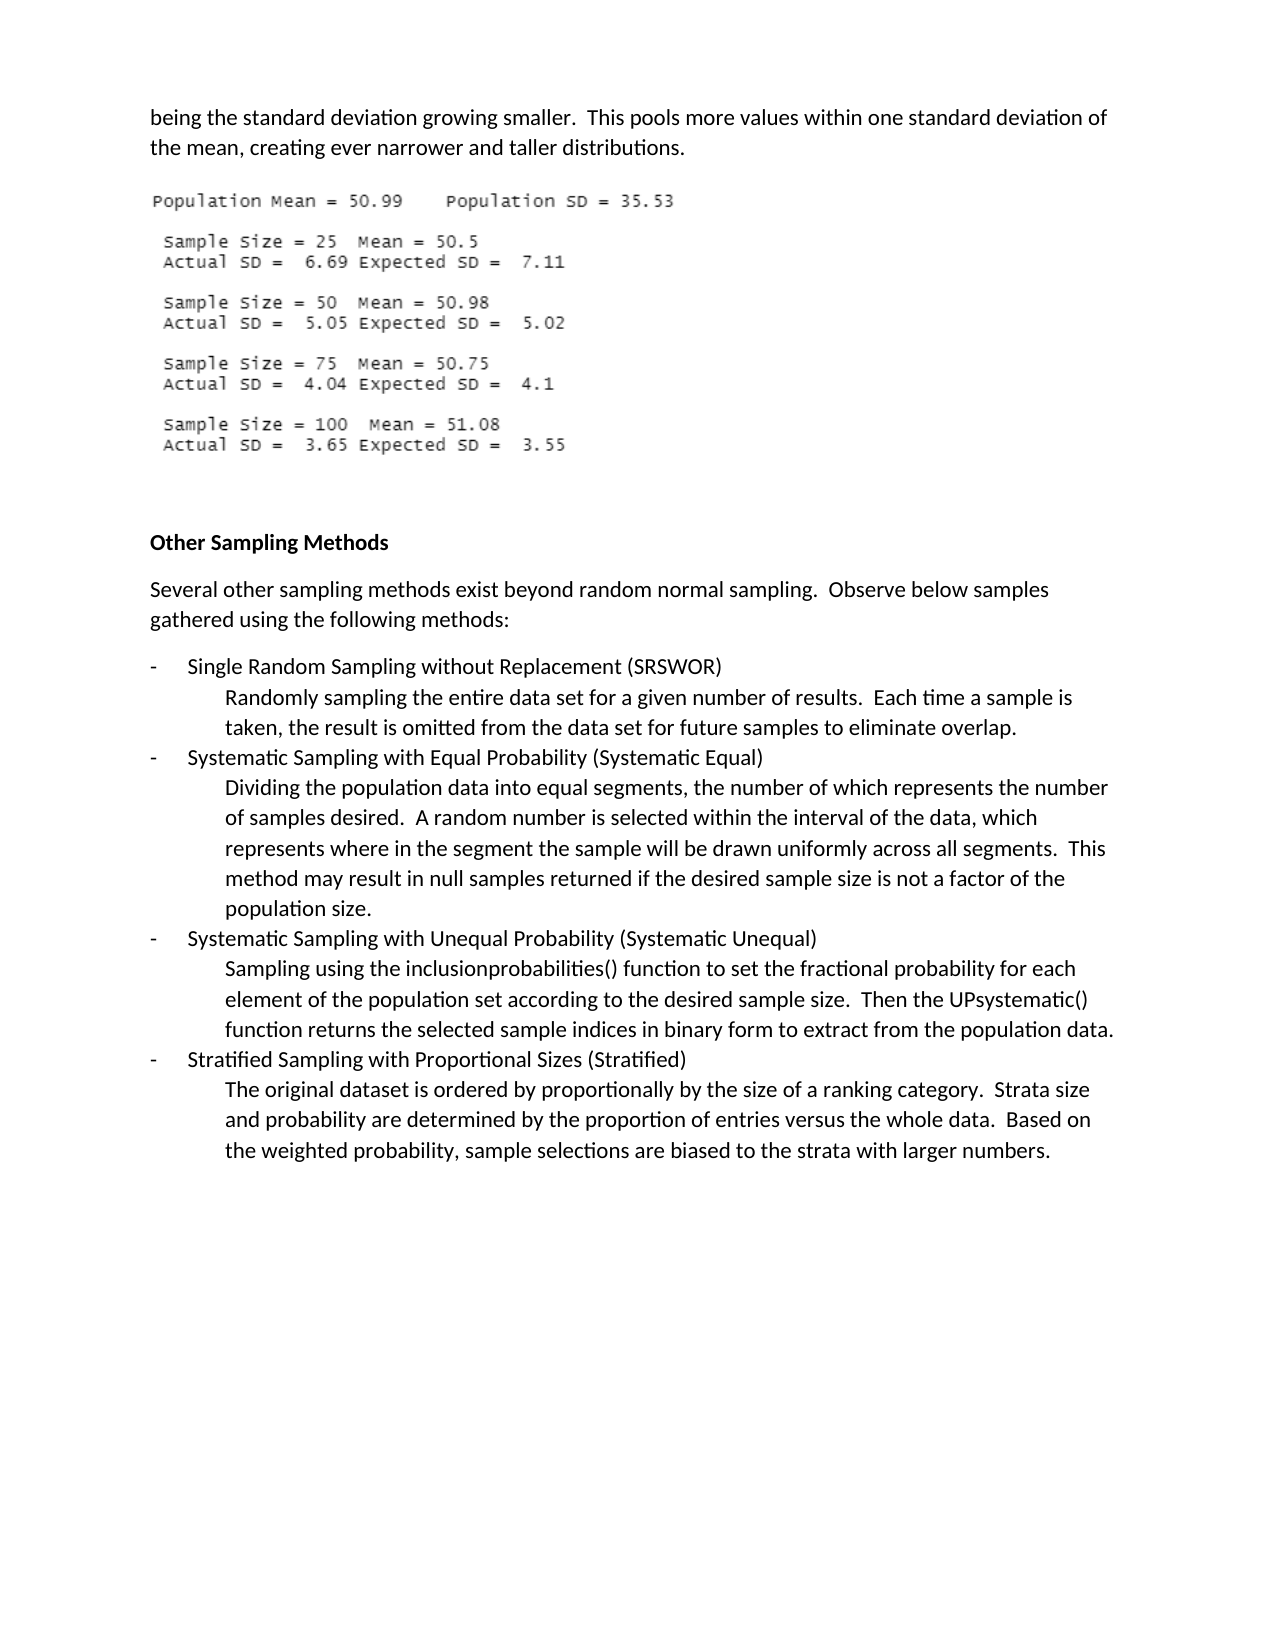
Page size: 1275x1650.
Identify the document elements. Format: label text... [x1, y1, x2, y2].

list Randomly sampling the entire data set for a given number of results. Each time a sample is taken, the result is omitted from the data set for future samples to eliminate overlap. [225, 683, 1125, 741]
list Stratified Sampling with Proportional Sizes (Stratified) [150, 1045, 1125, 1073]
picture [150, 180, 1125, 463]
list Dividing the population data into equal segments, the number of which represents the number of samples desired. A random number is selected within the interval of the data, which represents where in the segment the sample will be drawn uniformly across all segments. This method may result in null samples returned if the desired sample size is not a factor of the population size. [225, 773, 1125, 922]
list Systematic Sampling with Unequal Probability (Systematic Unequal) [150, 924, 1125, 952]
list Systematic Sampling with Equal Probability (Systematic Equal) [150, 743, 1125, 771]
list Sampling using the inclusionprobabilities() function to set the fractional probability for each element of the population set according to the desired sample size. Then the UPsystematic() function returns the selected sample indices in binary form to extract from the population data. [225, 954, 1125, 1043]
list Single Random Sampling without Replacement (SRSWOR) [150, 652, 1125, 681]
list The original dataset is ordered by proportionally by the size of a ranking category. Strata size and probability are determined by the proportion of entries versus the whole data. Based on the weighted probability, sample selections are biased to the strata with larger numbers. [225, 1075, 1125, 1164]
text Other Sampling Methods [150, 528, 1125, 557]
text Several other sampling methods exist beyond random normal sampling. Observe below samples gathered using the following methods: [150, 575, 1125, 634]
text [150, 103, 1125, 161]
